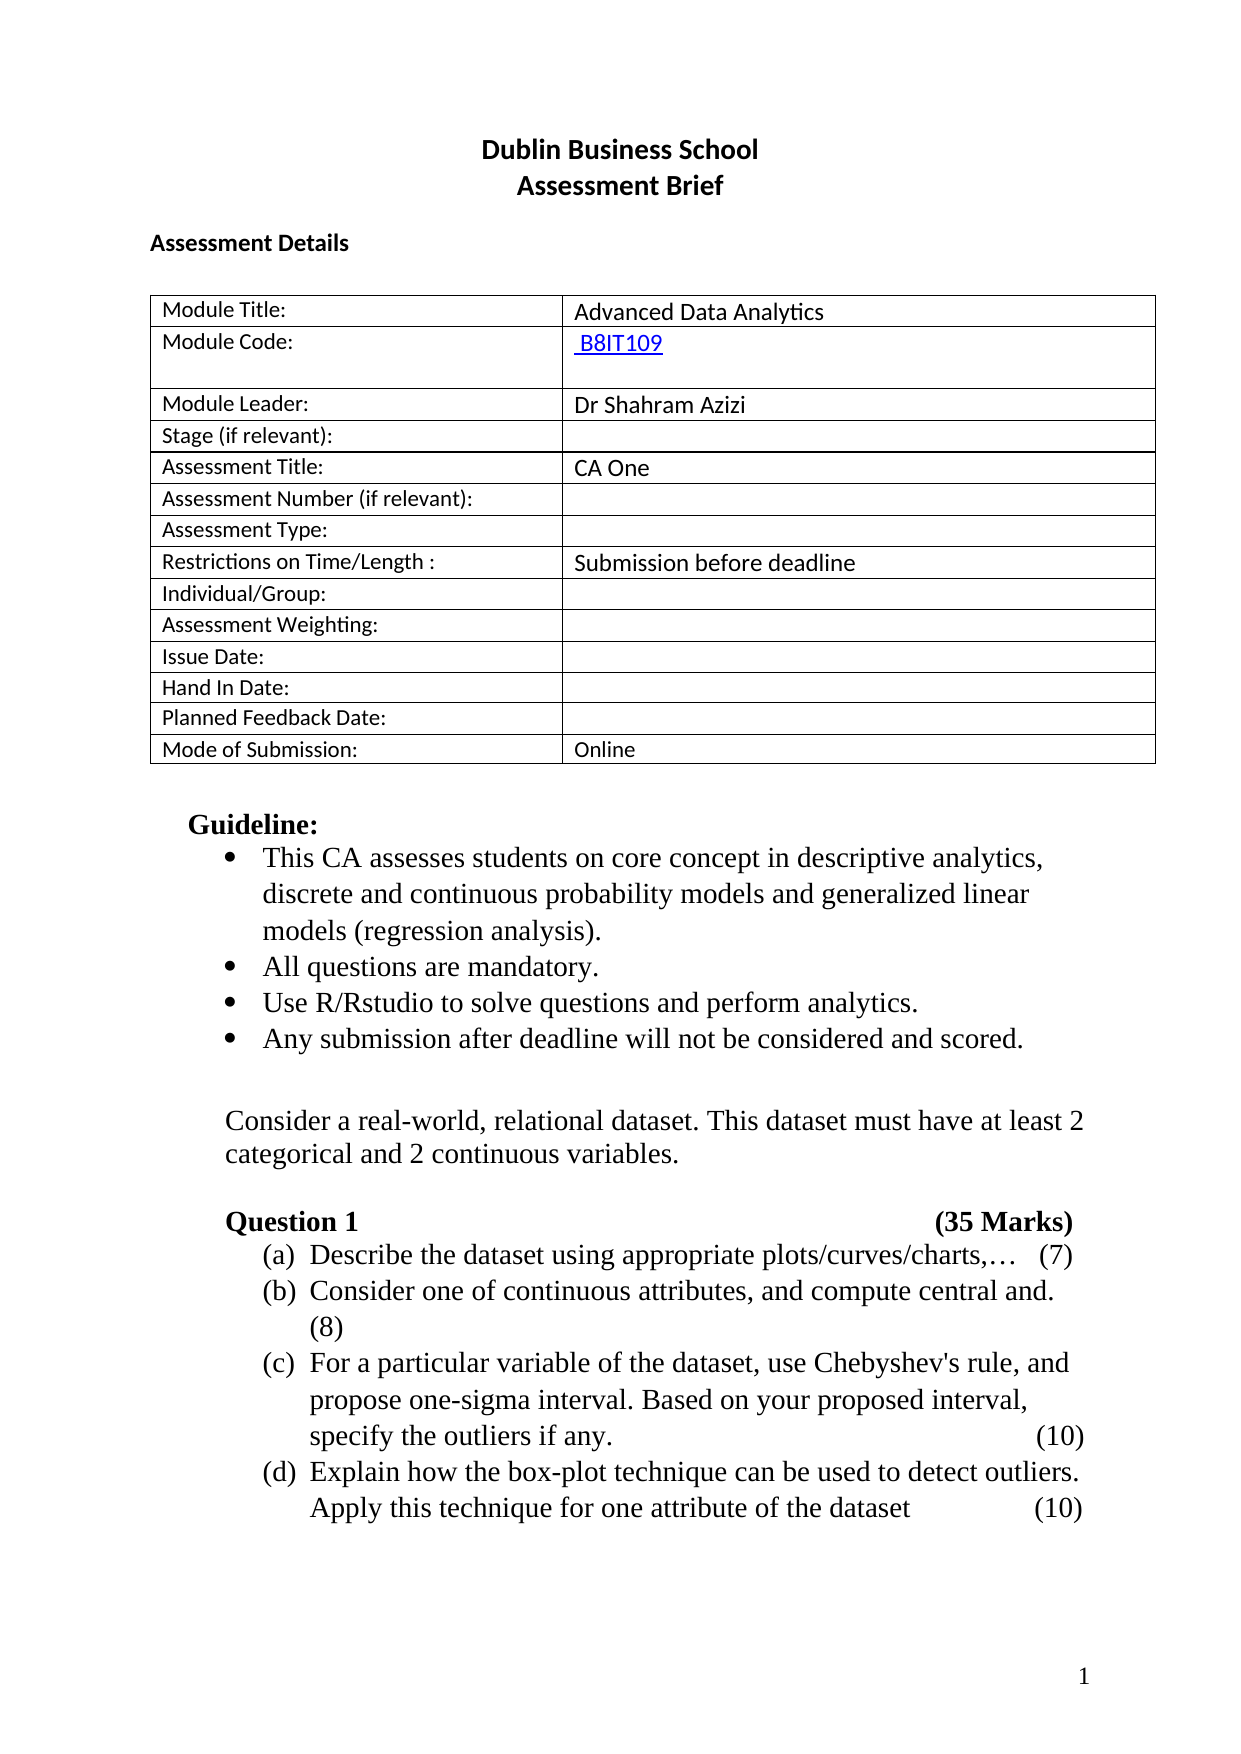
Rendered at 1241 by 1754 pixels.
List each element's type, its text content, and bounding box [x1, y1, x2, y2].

table_cell Module Leader: [151, 389, 562, 420]
table_header Module Title: [151, 296, 562, 326]
table_cell Assessment Weighting: [151, 610, 562, 641]
table_cell Stage (if relevant): [151, 421, 562, 451]
table_cell [563, 516, 1155, 546]
table_cell Mode of Submission: [151, 735, 562, 763]
table_cell Online [563, 735, 1155, 763]
list For a particular variable of the dataset, use Chebyshev's rule, and propose one-sigma interval. Based on your proposed interval, specify the outliers if any. (10) [262, 1346, 1090, 1451]
text Guideline: [187, 807, 1090, 840]
table_cell [563, 610, 1155, 641]
table_cell [563, 484, 1155, 514]
list Consider one of continuous attributes, and compute central and. (8) [262, 1273, 1090, 1343]
list Describe the dataset using appropriate plots/curves/charts,… (7) [262, 1237, 1090, 1271]
list All questions are mandatory. [225, 949, 1090, 982]
table_cell Hand In Date: [151, 673, 562, 702]
table_cell CA One [563, 453, 1155, 483]
table_cell [563, 703, 1155, 734]
subtitle Dublin Business School [150, 131, 1090, 167]
table_cell Assessment Title: [151, 453, 562, 483]
list Explain how the box-plot technique can be used to detect outliers. Apply this technique for one attribute of the dataset (10) [262, 1454, 1090, 1524]
table_cell Individual/Group: [151, 579, 562, 609]
table_cell Module Code: [151, 327, 562, 388]
list Any submission after deadline will not be considered and scored. [225, 1021, 1090, 1055]
table_header Advanced Data Analytics [563, 296, 1155, 326]
subtitle Assessment Brief [150, 167, 1090, 202]
subtitle Assessment Details [150, 227, 1090, 258]
table_cell Restrictions on Time/Length : [151, 547, 562, 578]
table_cell [563, 421, 1155, 451]
table_cell [563, 642, 1155, 672]
list This CA assesses students on core concept in descriptive analytics, discrete and continuous probability models and generalized linear models (regression analysis). [225, 840, 1090, 946]
table_cell Assessment Type: [151, 516, 562, 546]
table_cell Submission before deadline [563, 547, 1155, 578]
table_cell [563, 579, 1155, 609]
table_cell [563, 673, 1155, 702]
table_cell Dr Shahram Azizi [563, 389, 1155, 420]
list Question 1 (35 Marks) [225, 1204, 1090, 1237]
table_cell Assessment Number (if relevant): [151, 484, 562, 514]
table_cell Planned Feedback Date: [151, 703, 562, 734]
table_cell Issue Date: [151, 642, 562, 672]
table_cell B8IT109 [563, 327, 1155, 388]
list Consider a real-world, relational dataset. This dataset must have at least 2 categorical and 2 continuous variables. [225, 1103, 1090, 1170]
list Use R/Rstudio to solve questions and perform analytics. [225, 985, 1090, 1019]
